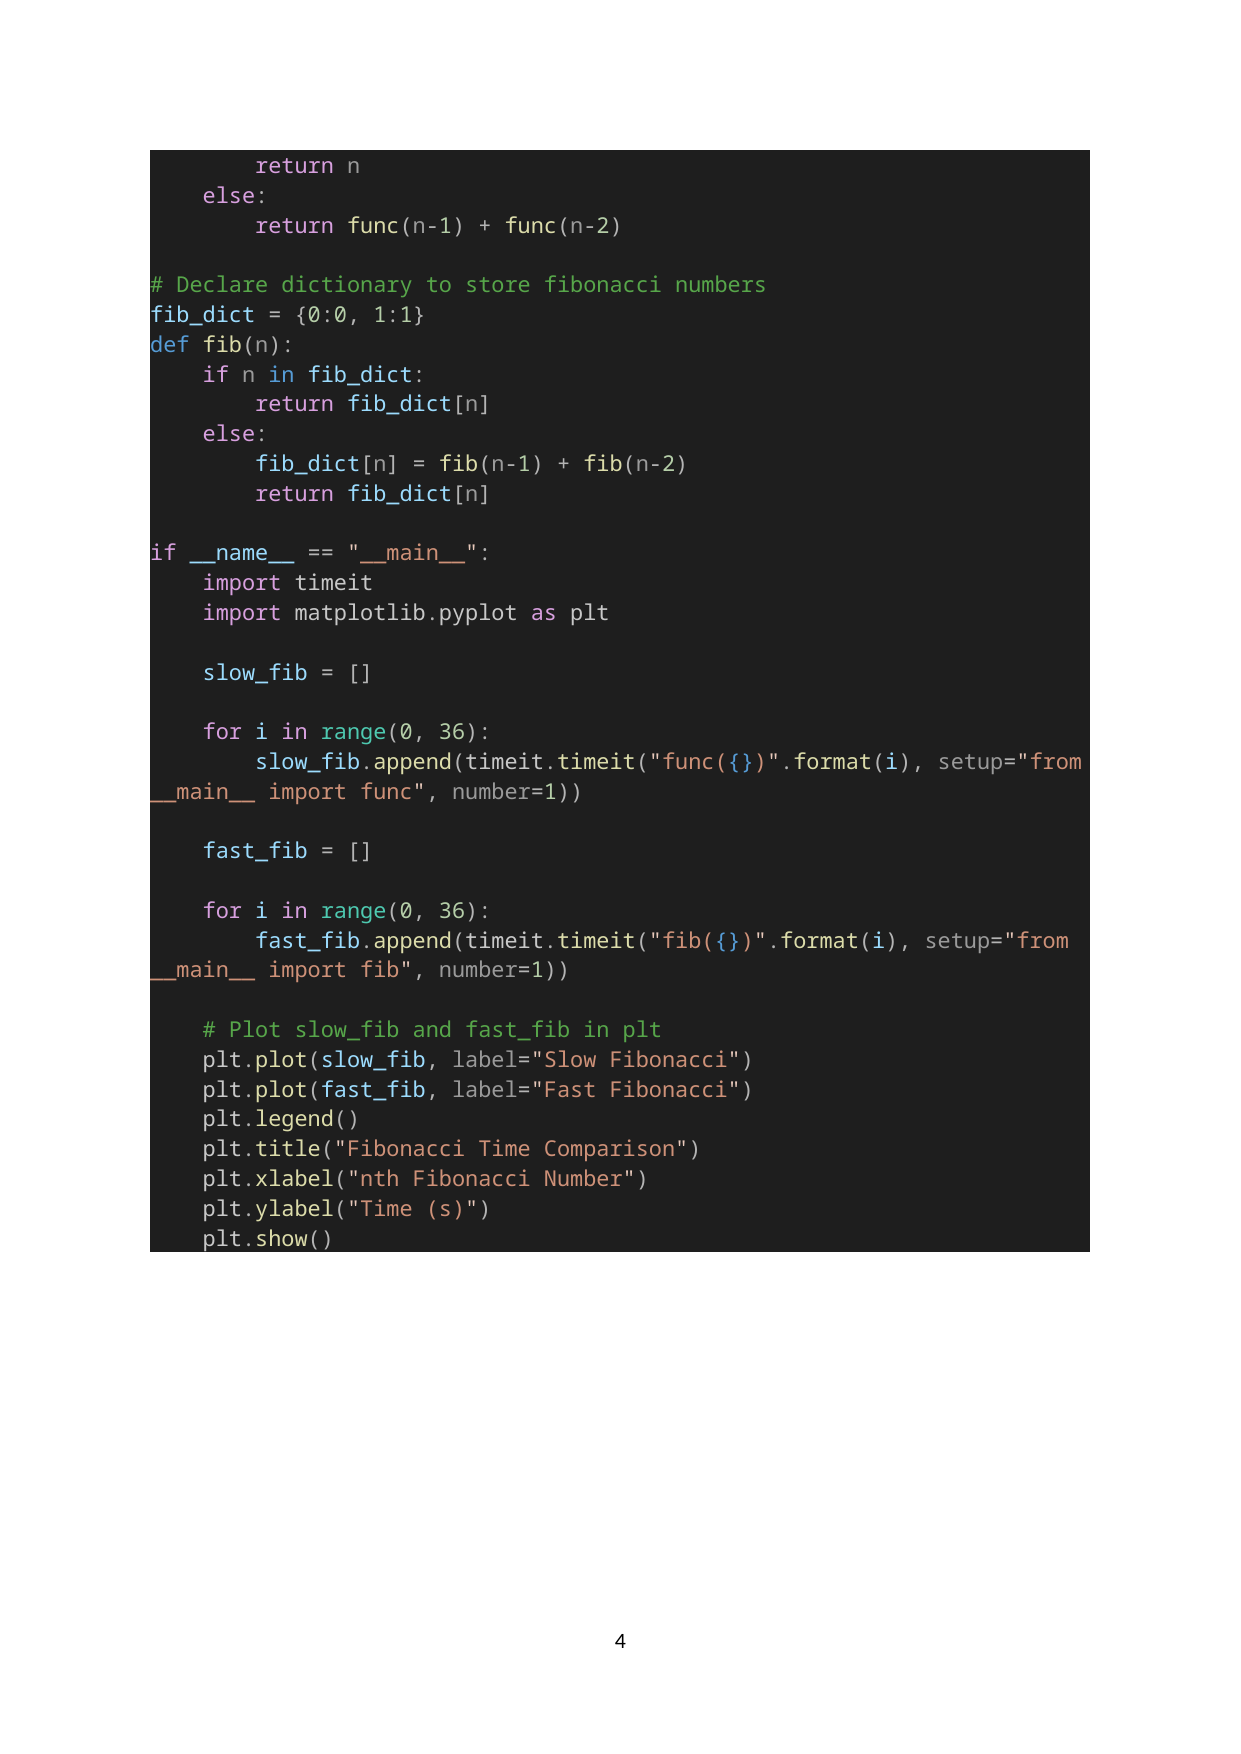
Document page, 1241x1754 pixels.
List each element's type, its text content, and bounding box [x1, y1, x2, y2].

text fast_fib = [] [150, 835, 1090, 865]
text slow_fib = [] [150, 656, 1090, 686]
text return fib_dict[n] [150, 388, 1090, 418]
text plt.title("Fibonacci Time Comparison") [150, 1133, 1090, 1163]
text slow_fib.append(timeit.timeit("func({})".format(i), setup="from __main__ import func", number=1)) [150, 746, 1090, 805]
text fast_fib.append(timeit.timeit("fib({})".format(i), setup="from __main__ import fib", number=1)) [150, 924, 1090, 984]
text fib_dict = {0:0, 1:1} [150, 299, 1090, 329]
text plt.plot(fast_fib, label="Fast Fibonacci") [150, 1073, 1090, 1103]
text return fib_dict[n] [150, 478, 1090, 507]
text def fib(n): [150, 329, 1090, 358]
text plt.legend() [150, 1103, 1090, 1133]
text fib_dict[n] = fib(n-1) + fib(n-2) [150, 448, 1090, 478]
text # Declare dictionary to store fibonacci numbers [150, 269, 1090, 299]
text return n [150, 150, 1090, 180]
text if n in fib_dict: [150, 358, 1090, 388]
text import timeit [150, 567, 1090, 597]
text plt.ylabel("Time (s)") [150, 1193, 1090, 1222]
text plt.plot(slow_fib, label="Slow Fibonacci") [150, 1044, 1090, 1073]
text plt.show() [150, 1222, 1090, 1252]
text return func(n-1) + func(n-2) [150, 209, 1090, 239]
text else: [150, 180, 1090, 209]
text for i in range(0, 36): [150, 716, 1090, 746]
text # Plot slow_fib and fast_fib in plt [150, 1014, 1090, 1044]
text import matplotlib.pyplot as plt [150, 597, 1090, 627]
text for i in range(0, 36): [150, 895, 1090, 924]
text if __name__ == "__main__": [150, 537, 1090, 567]
text plt.xlabel("nth Fibonacci Number") [150, 1163, 1090, 1193]
text else: [150, 418, 1090, 448]
